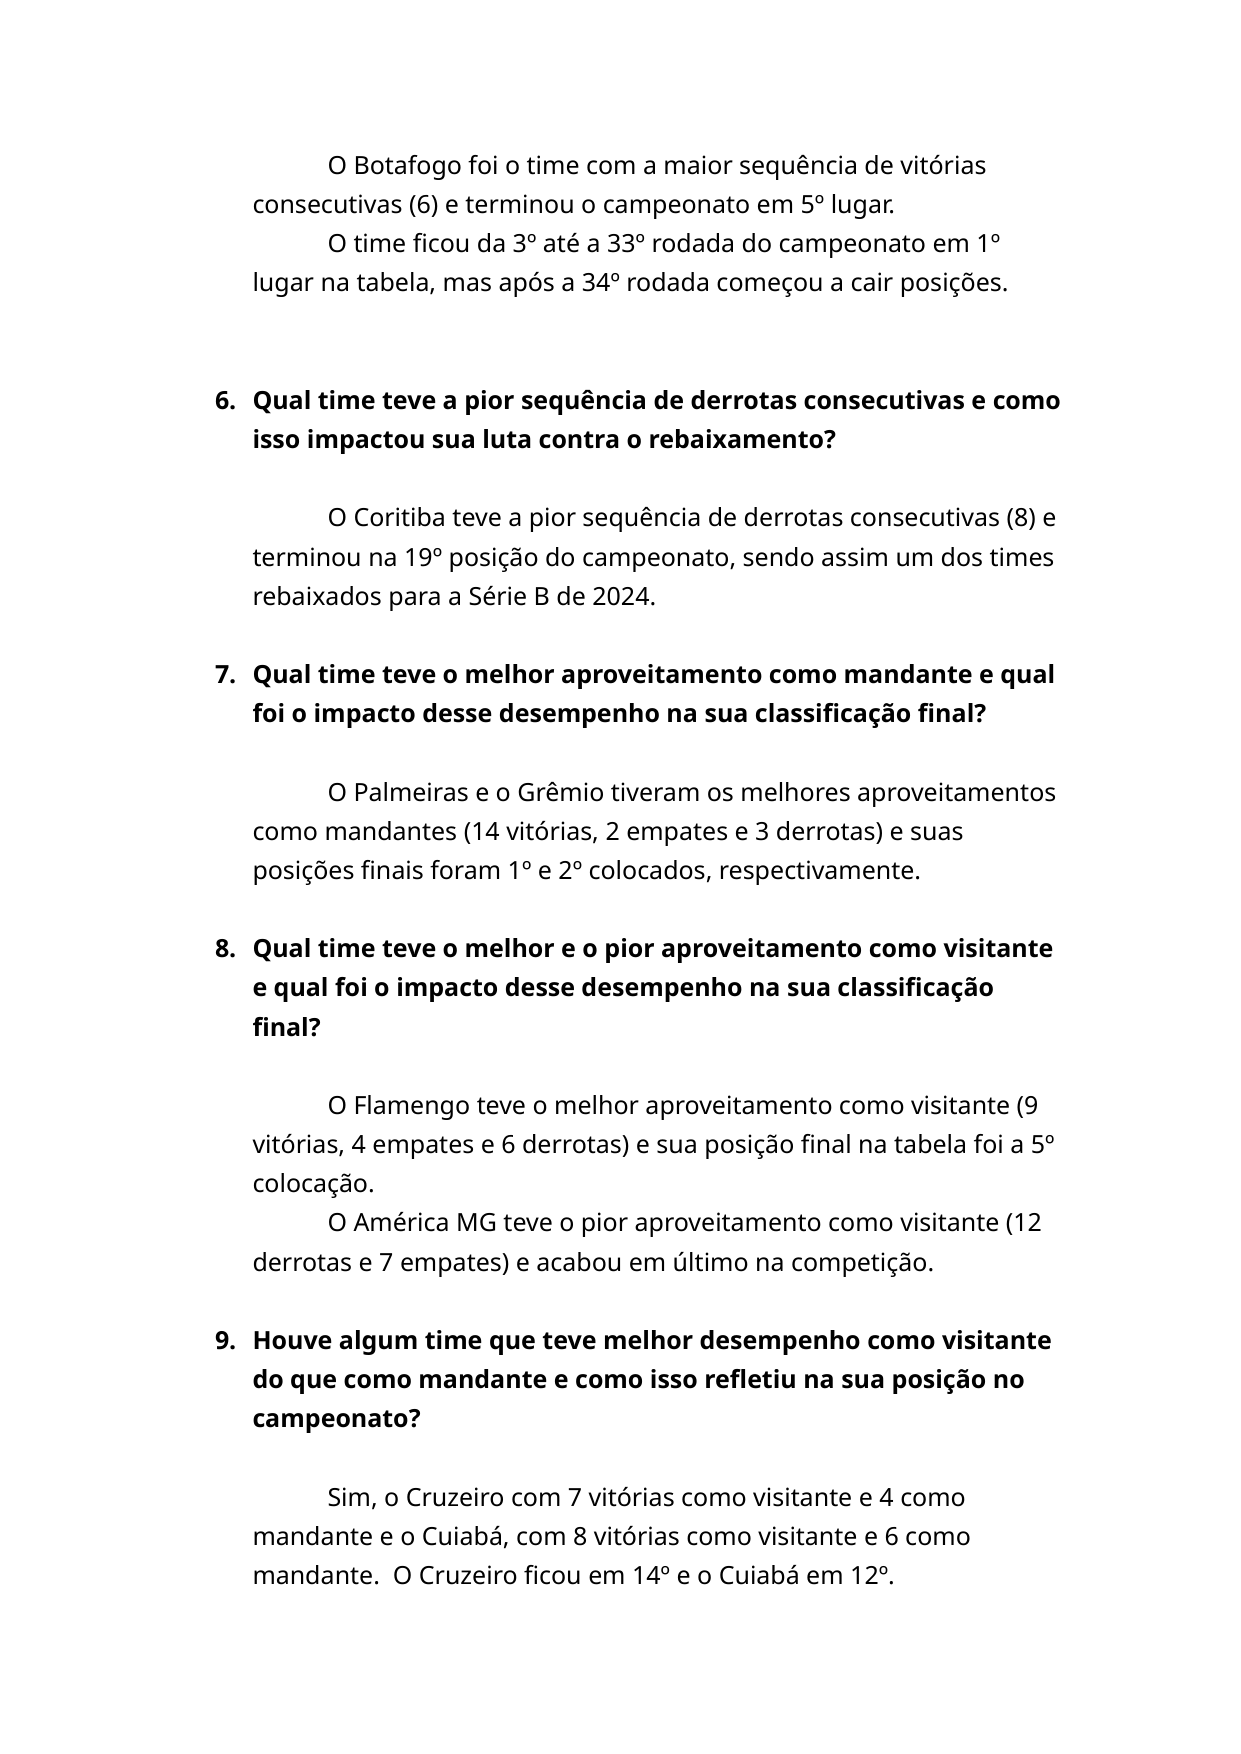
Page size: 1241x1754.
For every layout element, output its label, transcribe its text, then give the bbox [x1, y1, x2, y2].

list O Palmeiras e o Grêmio tiveram os melhores aproveitamentos como mandantes (14 vitórias, 2 empates e 3 derrotas) e suas posições finais foram 1º e 2º colocados, respectivamente. [252, 774, 1063, 887]
list O time ficou da 3º até a 33º rodada do campeonato em 1º lugar na tabela, mas após a 34º rodada começou a cair posições. [252, 226, 1063, 299]
list O Coritiba teve a pior sequência de derrotas consecutivas (8) e terminou na 19º posição do campeonato, sendo assim um dos times rebaixados para a Série B de 2024. [252, 500, 1063, 612]
list O Botafogo foi o time com a maior sequência de vitórias consecutivas (6) e terminou o campeonato em 5º lugar. [252, 148, 1063, 221]
list Sim, o Cruzeiro com 7 vitórias como visitante e 4 como mandante e o Cuiabá, com 8 vitórias como visitante e 6 como mandante. O Cruzeiro ficou em 14º e o Cuiabá em 12º. [252, 1479, 1063, 1592]
list Houve algum time que teve melhor desempenho como visitante do que como mandante e como isso refletiu na sua posição no campeonato? [215, 1323, 1063, 1435]
list O Flamengo teve o melhor aproveitamento como visitante (9 vitórias, 4 empates e 6 derrotas) e sua posição final na tabela foi a 5º colocação. [252, 1088, 1063, 1200]
list Qual time teve o melhor aproveitamento como mandante e qual foi o impacto desse desempenho na sua classificação final? [215, 657, 1063, 730]
list Qual time teve o melhor e o pior aproveitamento como visitante e qual foi o impacto desse desempenho na sua classificação final? [215, 931, 1063, 1043]
list O América MG teve o pior aproveitamento como visitante (12 derrotas e 7 empates) e acabou em último na competição. [252, 1205, 1063, 1278]
list Qual time teve a pior sequência de derrotas consecutivas e como isso impactou sua luta contra o rebaixamento? [215, 383, 1063, 456]
